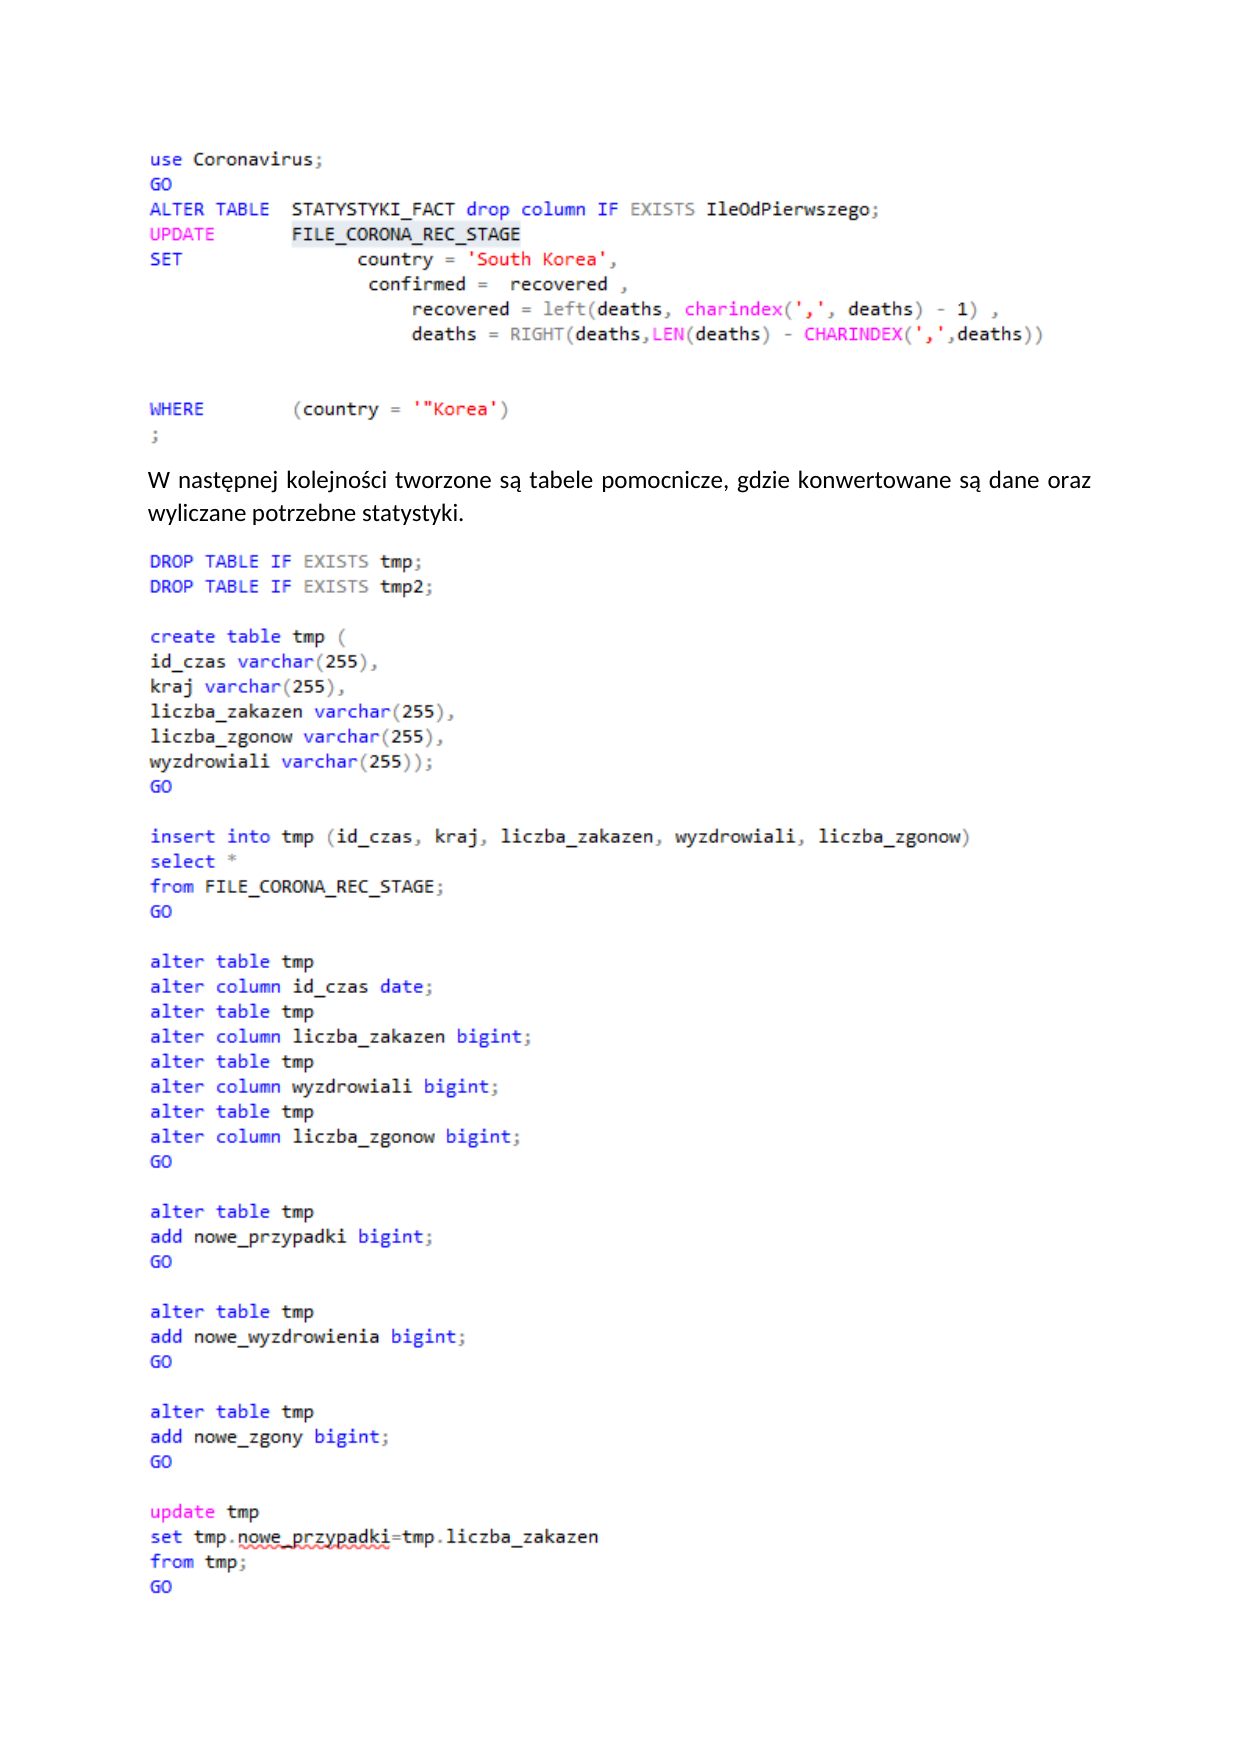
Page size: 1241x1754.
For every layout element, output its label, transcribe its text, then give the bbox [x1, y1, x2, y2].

text W następnej kolejności tworzone są tabele pomocnicze, gdzie konwertowane są dane oraz wyliczane potrzebne statystyki. [148, 464, 1093, 527]
picture [147, 546, 995, 1601]
picture [147, 147, 1093, 445]
